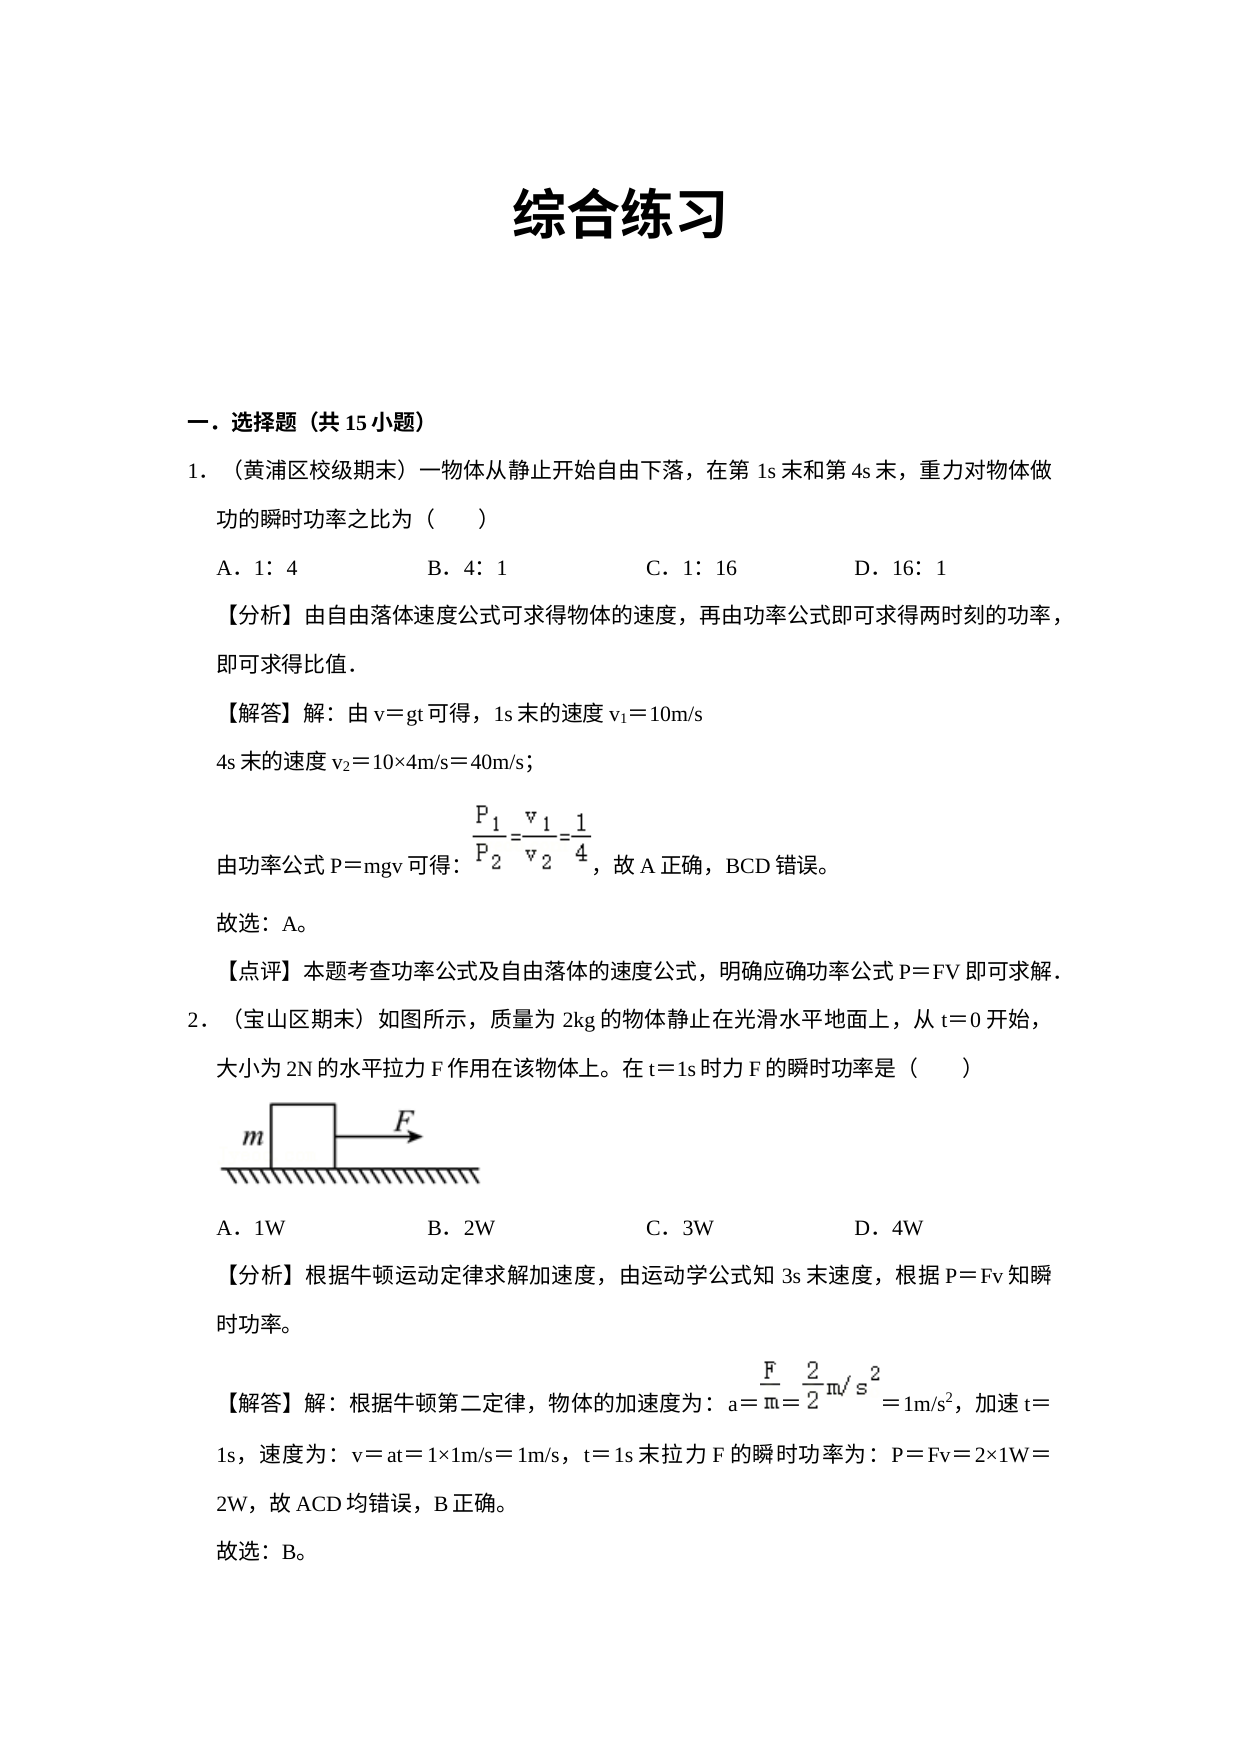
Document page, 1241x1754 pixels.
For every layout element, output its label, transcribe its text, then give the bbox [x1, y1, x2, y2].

picture [472, 801, 592, 874]
text 一．选择题（共15小题） [187, 404, 1053, 437]
picture [216, 1098, 485, 1190]
text 4s末的速度v2＝10×4m/s＝40m/s； [216, 743, 1053, 776]
picture [802, 1357, 881, 1412]
text 故选：B。 [216, 1533, 1053, 1566]
text 【点评】本题考查功率公式及自由落体的速度公式，明确应确功率公式P＝FV即可求解． [216, 953, 1053, 986]
text 故选：A。 [216, 905, 1053, 938]
text 【分析】由自由落体速度公式可求得物体的速度，再由功率公式即可求得两时刻的功率，即可求得比值． [216, 598, 1053, 679]
text 由功率公式P＝mgv可得：，故A正确，BCD错误。 [216, 792, 1053, 889]
text 【解答】解：由v＝gt可得，1s末的速度v1＝10m/s [216, 695, 1053, 728]
text 2．（宝山区期末）如图所示，质量为2kg的物体静止在光滑水平地面上，从t＝0开始，大小为2N的水平拉力F作用在该物体上。在t＝1s时力F的瞬时功率是（ ） [187, 1002, 1053, 1083]
text 【分析】根据牛顿运动定律求解加速度，由运动学公式知3s末速度，根据P＝Fv知瞬时功率。 [216, 1258, 1053, 1339]
text A．1W B．2W C．3W D．4W [187, 1210, 1053, 1242]
picture [760, 1357, 781, 1412]
subtitle 综合练习 [187, 162, 1053, 259]
text 1．（黄浦区校级期末）一物体从静止开始自由下落，在第1s末和第4s末，重力对物体做功的瞬时功率之比为（ ） [187, 453, 1053, 534]
text 【解答】解：根据牛顿第二定律，物体的加速度为：a＝＝＝1m/s2，加速t＝1s，速度为：v＝at＝1×1m/s＝1m/s，t＝1s末拉力F的瞬时功率为：P＝Fv＝2×1W＝2W，故ACD均错误，B正确。 [216, 1355, 1053, 1518]
text A．1：4 B．4：1 C．1：16 D．16：1 [187, 550, 1053, 582]
